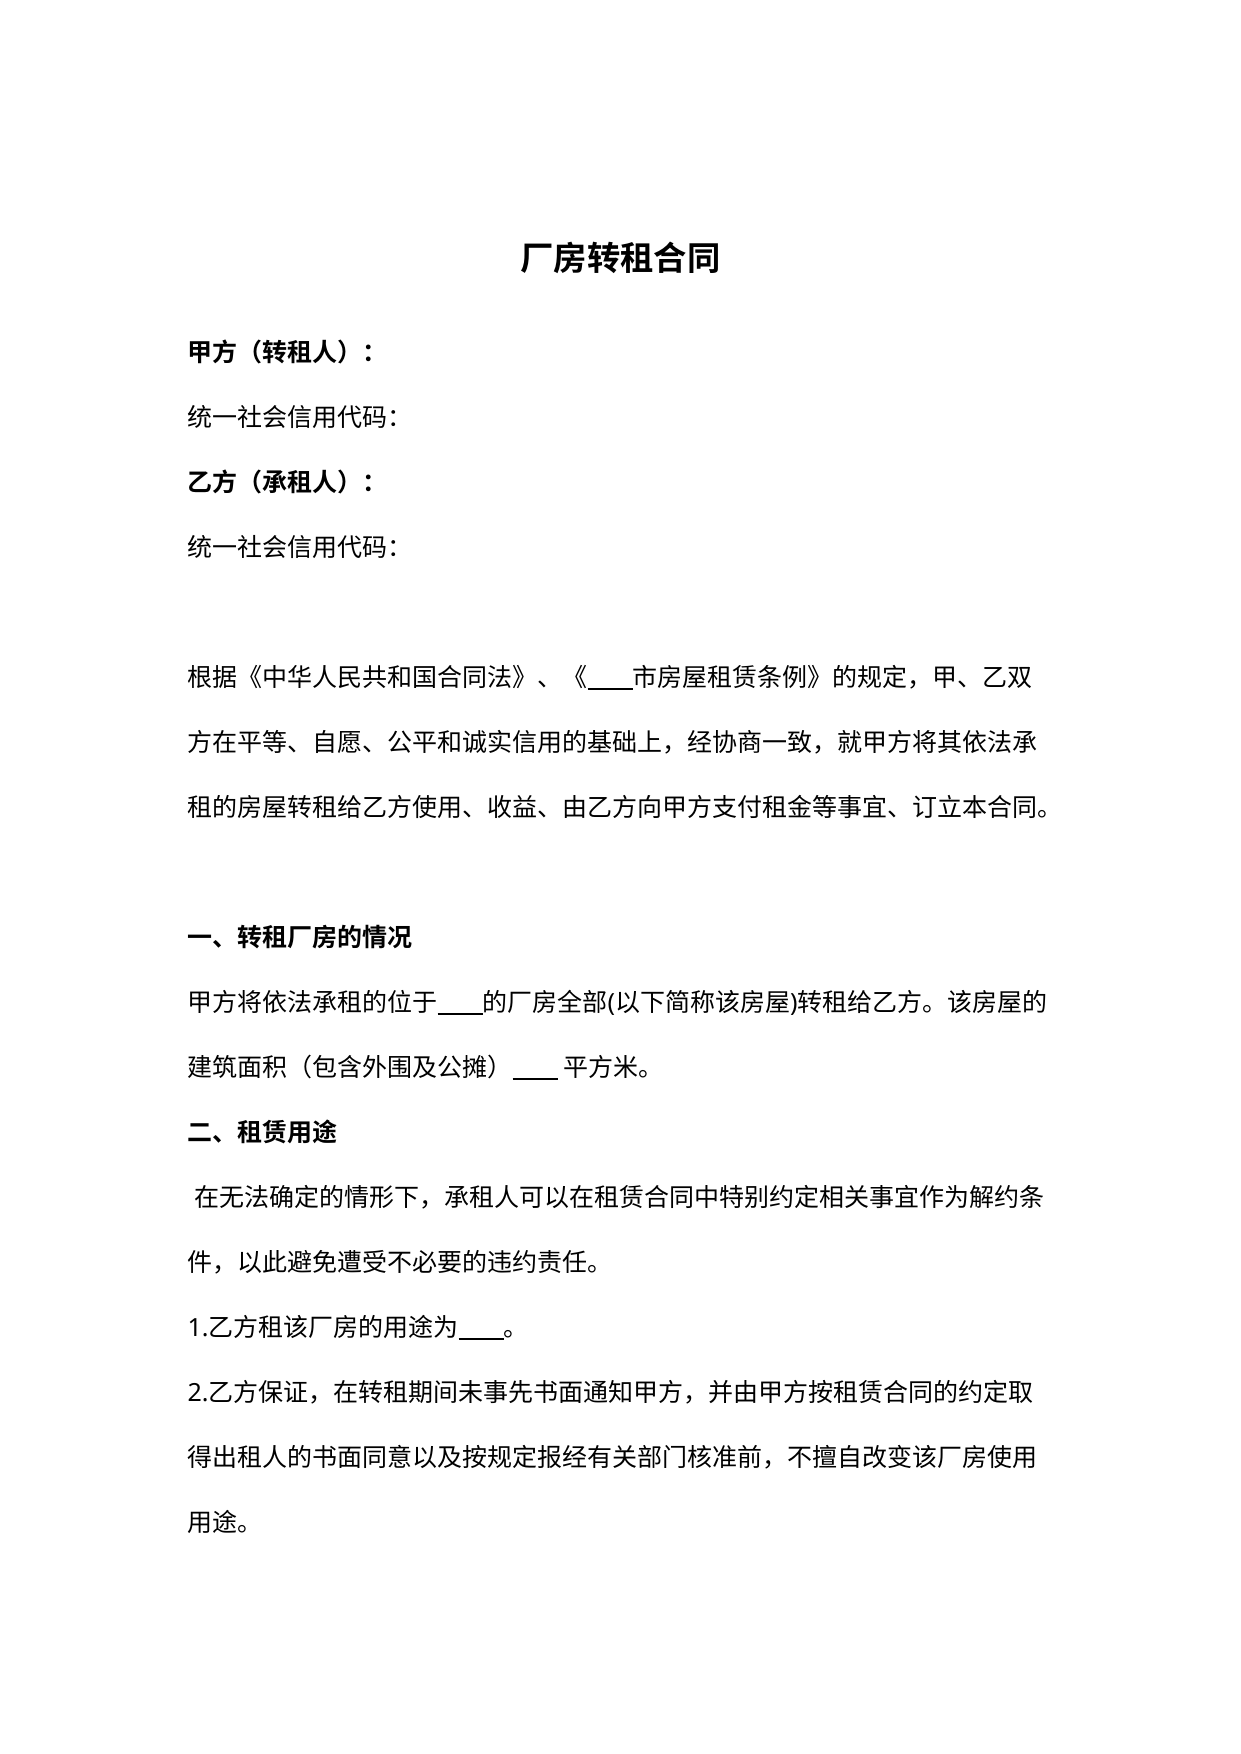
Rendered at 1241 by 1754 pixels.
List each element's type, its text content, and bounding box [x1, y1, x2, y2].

text 1.乙方租该厂房的用途为 。 [187, 1293, 1053, 1358]
text 统一社会信用代码： [187, 513, 1053, 578]
text 2.乙方保证，在转租期间未事先书面通知甲方，并由甲方按租赁合同的约定取得出租人的书面同意以及按规定报经有关部门核准前，不擅自改变该厂房使用用途。 [187, 1358, 1053, 1553]
text 甲方（转租人）： [187, 318, 1053, 383]
text 根据《中华人民共和国合同法》、《 市房屋租赁条例》的规定，甲、乙双方在平等、自愿、公平和诚实信用的基础上，经协商一致，就甲方将其依法承租的房屋转租给乙方使用、收益、由乙方向甲方支付租金等事宜、订立本合同。 [187, 643, 1053, 903]
text 在无法确定的情形下，承租人可以在租赁合同中特别约定相关事宜作为解约条件，以此避免遭受不必要的违约责任。 [187, 1163, 1053, 1293]
subtitle 厂房转租合同 [187, 224, 1053, 289]
subtitle 一、转租厂房的情况 [187, 903, 1053, 968]
text 甲方将依法承租的位于 的厂房全部(以下简称该房屋)转租给乙方。该房屋的建筑面积（包含外围及公摊） 平方米。 [187, 968, 1053, 1098]
text 乙方（承租人）： [187, 448, 1053, 513]
subtitle 二、租赁用途 [187, 1098, 1053, 1163]
text 统一社会信用代码： [187, 383, 1053, 448]
